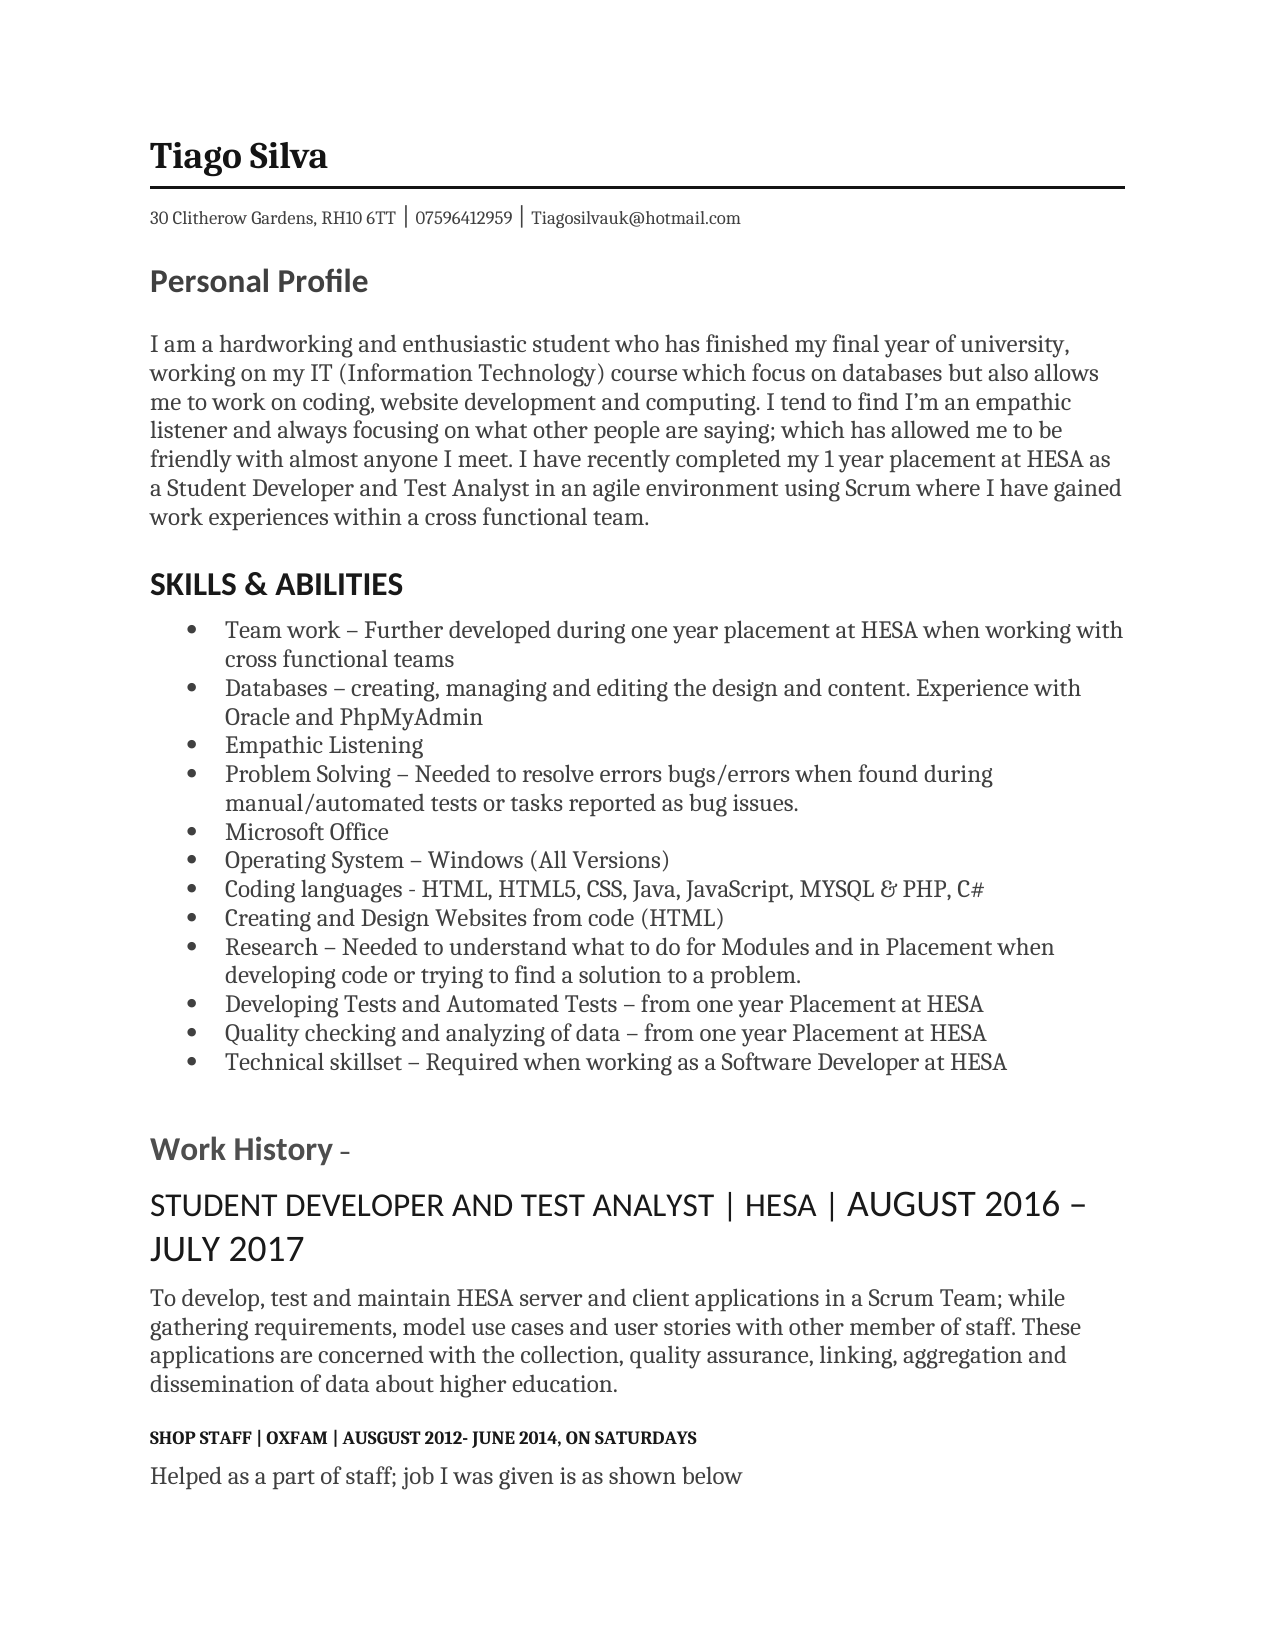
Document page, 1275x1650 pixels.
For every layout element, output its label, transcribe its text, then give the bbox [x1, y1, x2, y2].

list Microsoft Office [187, 818, 1125, 846]
list I am a hardworking and enthusiastic student who has finished my final year of university, working on my IT (Information Technology) course which focus on databases but also allows me to work on coding, website development and computing. I tend to find I’m an empathic listener and always focusing on what other people are saying; which has allowed me to be friendly with almost anyone I meet. I have recently completed my 1 year placement at HESA as a Student Developer and Test Analyst in an agile environment using Scrum where I have gained work experiences within a cross functional team. [150, 330, 1125, 553]
list Developing Tests and Automated Tests – from one year Placement at HESA [187, 990, 1125, 1019]
text To develop, test and maintain HESA server and client applications in a Scrum Team; while gathering requirements, model use cases and user stories with other member of staff. These applications are concerned with the collection, quality assurance, linking, aggregation and dissemination of data about higher education. [150, 1284, 1125, 1399]
list Empathic Listening [187, 731, 1125, 760]
list Coding languages - HTML, HTML5, CSS, Java, JavaScript, MYSQL & PHP, C# [187, 875, 1125, 904]
list Technical skillset – Required when working as a Software Developer at HESA [187, 1048, 1125, 1076]
list Databases – creating, managing and editing the design and content. Experience with Oracle and PhpMyAdmin [187, 674, 1125, 731]
list Operating System – Windows (All Versions) [187, 846, 1125, 875]
text | | [150, 202, 1125, 231]
list Problem Solving – Needed to resolve errors bugs/errors when found during manual/automated tests or tasks reported as bug issues. [187, 760, 1125, 818]
title Tiago Silva [150, 135, 1125, 186]
text Skills & Abilities [150, 563, 1125, 604]
list Team work – Further developed during one year placement at HESA when working with cross functional teams [187, 616, 1125, 674]
list Quality checking and analyzing of data – from one year Placement at HESA [187, 1019, 1125, 1048]
subtitle Work History – [150, 1128, 1125, 1169]
text Student Developer and Test Analyst | HESA | August 2016 – July 2017 [150, 1179, 1125, 1271]
list Research – Needed to understand what to do for Modules and in Placement when developing code or trying to find a solution to a problem. [187, 933, 1125, 990]
text Personal Profile [150, 260, 1125, 301]
list Creating and Design Websites from code (HTML) [187, 904, 1125, 933]
